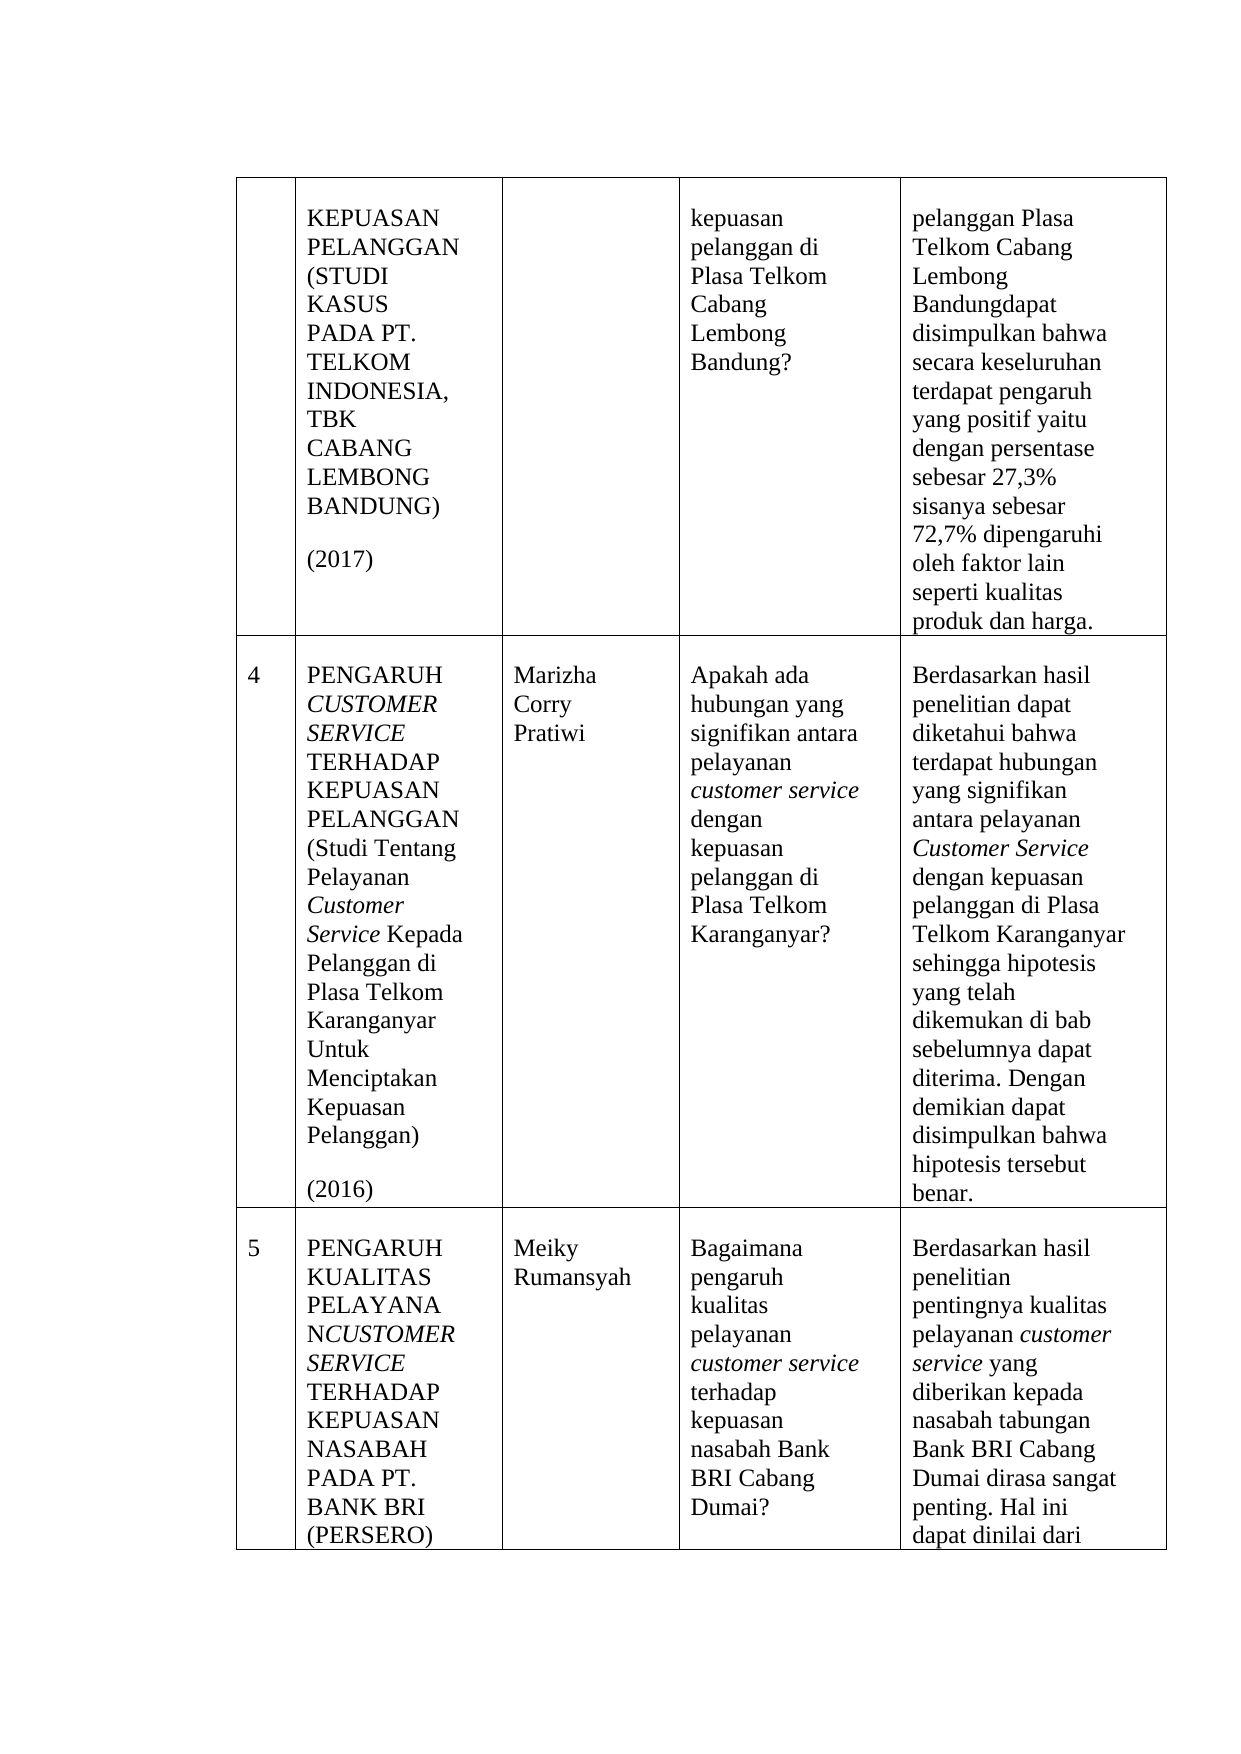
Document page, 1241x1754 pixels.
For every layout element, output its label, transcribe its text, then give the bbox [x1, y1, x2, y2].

table_cell 3 [237, 178, 295, 634]
table_cell 5 [237, 1208, 295, 1549]
table_cell Meiky Rumansyah [503, 1208, 679, 1549]
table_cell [901, 178, 1166, 634]
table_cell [680, 1208, 900, 1549]
table_cell Marizha Corry Pratiwi [503, 636, 679, 1207]
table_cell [503, 178, 679, 634]
table_cell 4 [237, 636, 295, 1207]
table_cell Apakah ada hubungan yang signifikan antara pelayanan customer service dengan kepuasan pelanggan di Plasa Telkom Karanganyar? [680, 636, 900, 1207]
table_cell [296, 1208, 502, 1549]
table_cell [901, 1208, 1166, 1549]
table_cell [296, 178, 502, 634]
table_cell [680, 178, 900, 634]
table_cell PENGARUH CUSTOMER SERVICE TERHADAP KEPUASAN PELANGGAN (Studi Tentang Pelayanan Customer Service Kepada Pelanggan di Plasa Telkom Karanganyar Untuk Menciptakan Kepuasan Pelanggan) (2016) [296, 636, 502, 1207]
table_cell Berdasarkan hasil penelitian dapat diketahui bahwa terdapat hubungan yang signifikan antara pelayanan Customer Service dengan kepuasan pelanggan di Plasa Telkom Karanganyar sehingga hipotesis yang telah dikemukan di bab sebelumnya dapat diterima. Dengan demikian dapat disimpulkan bahwa hipotesis tersebut benar. [901, 636, 1166, 1207]
